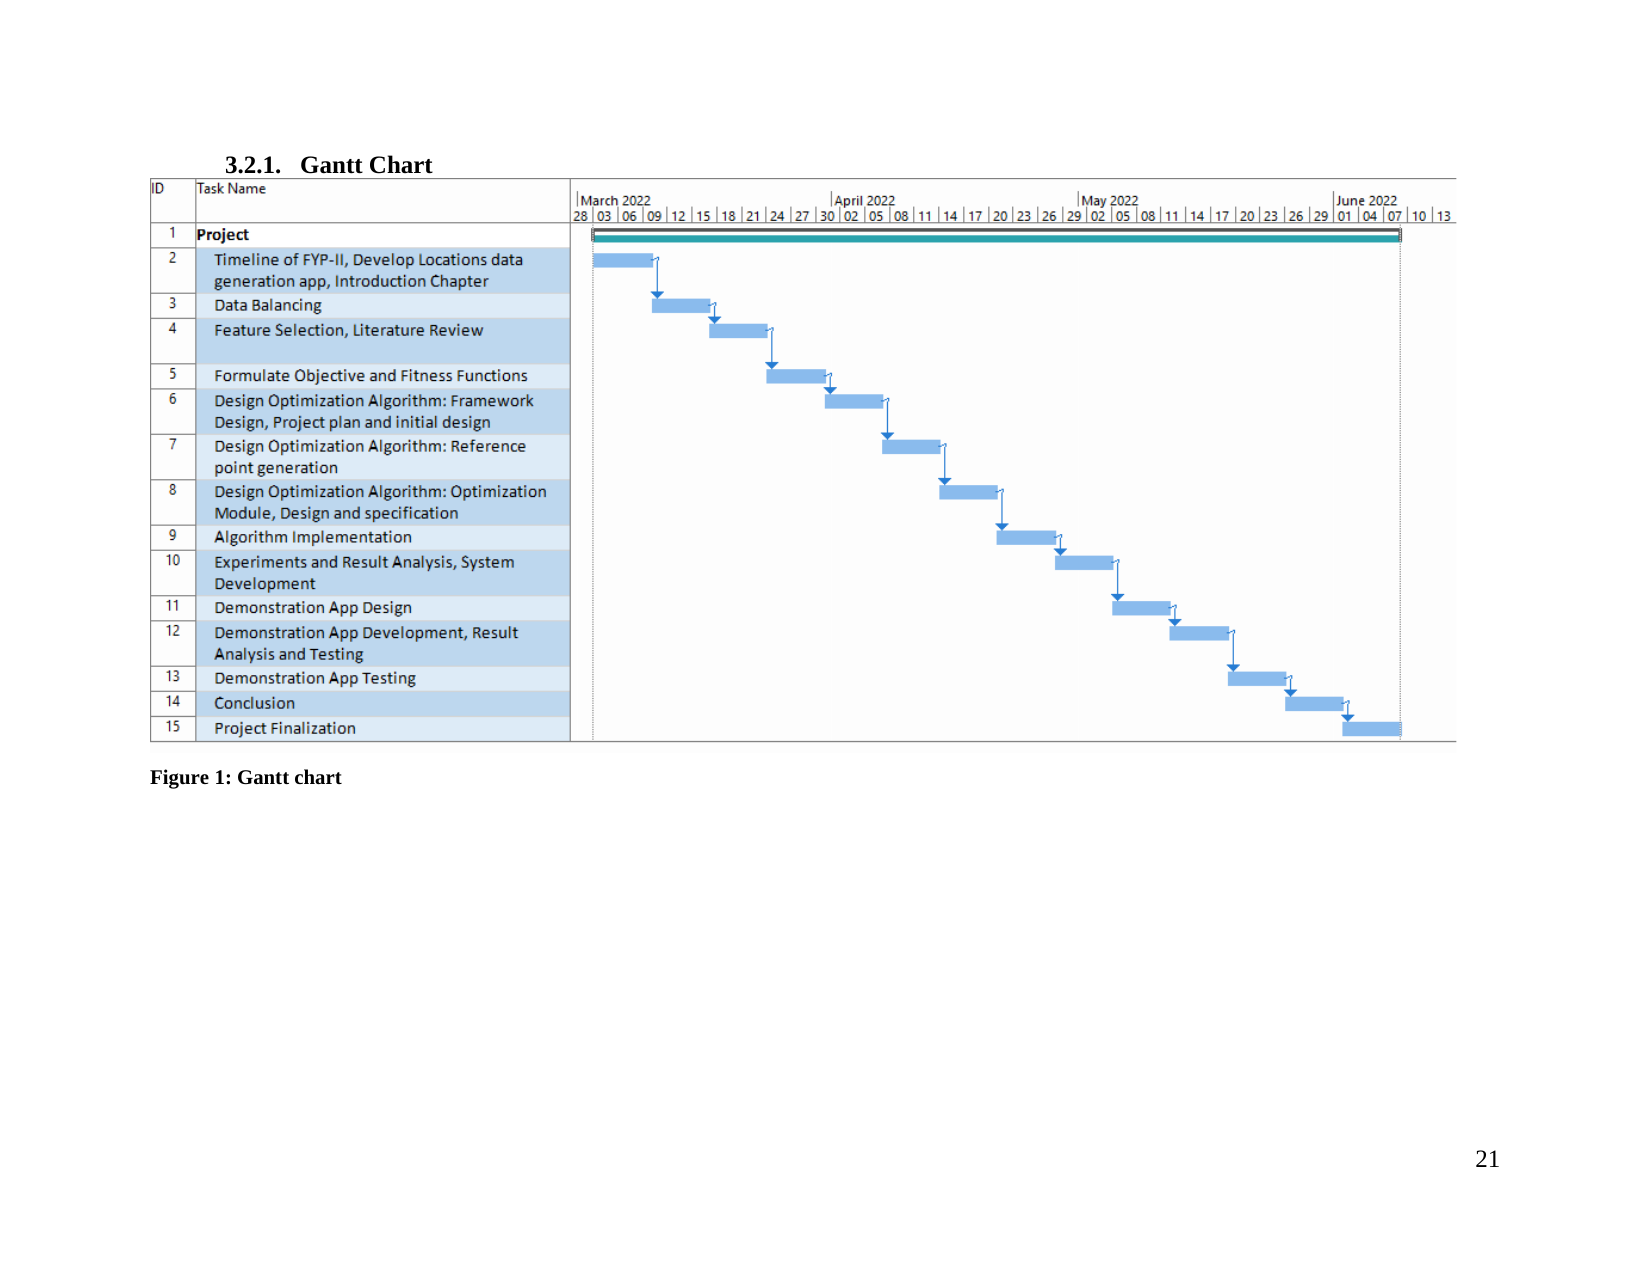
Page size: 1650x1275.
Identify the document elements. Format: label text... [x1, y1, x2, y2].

picture [150, 178, 1457, 753]
subtitle Gantt Chart [225, 150, 1500, 179]
text Figure 1: Gantt chart [150, 765, 1500, 789]
